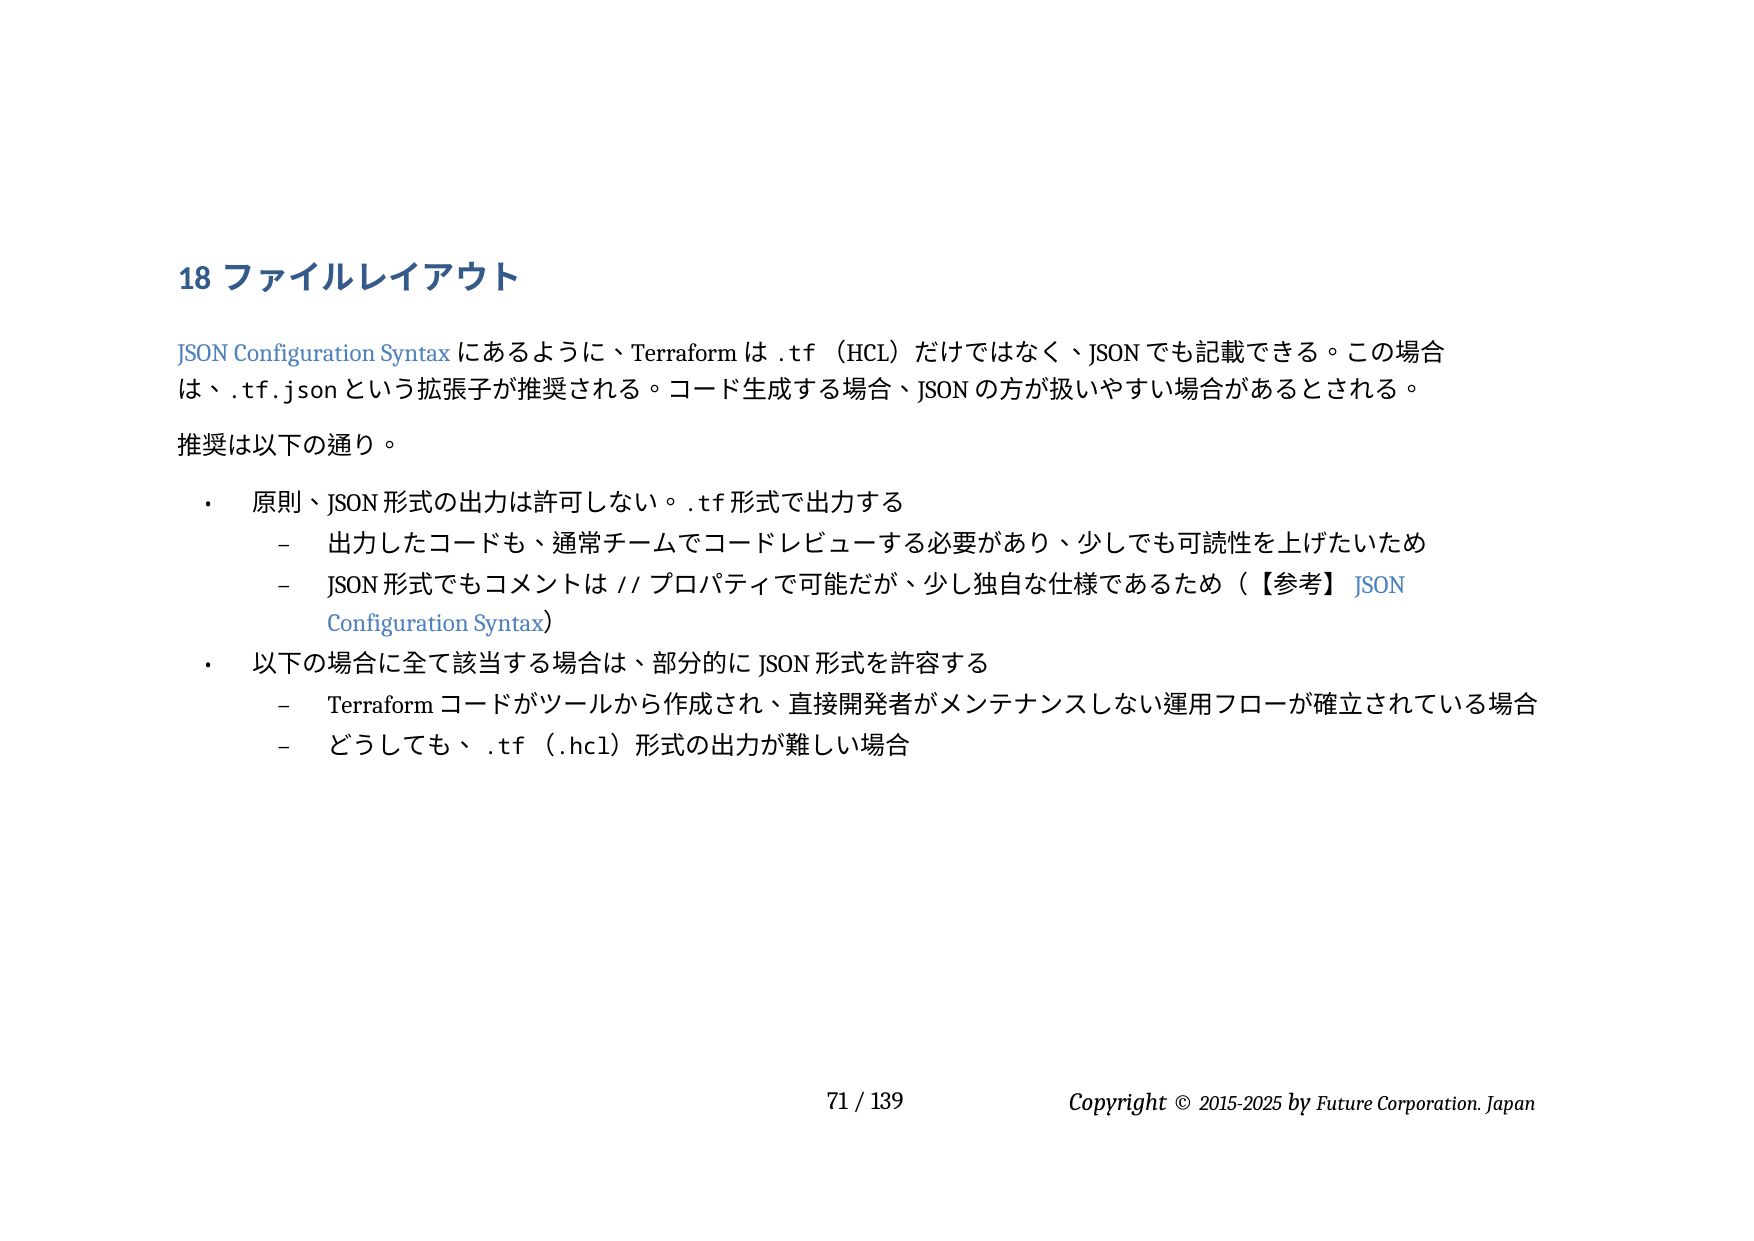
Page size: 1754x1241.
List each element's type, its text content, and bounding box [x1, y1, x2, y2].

list 出力したコードも、通常チームでコードレビューする必要があり、少しでも可読性を上げたいため [277, 524, 1547, 561]
list JSON形式でもコメントは // プロパティで可能だが、少し独自な仕様であるため（【参考】 JSON Configuration Syntax） [277, 565, 1547, 640]
list どうしても、 .tf （.hcl）形式の出力が難しい場合 [277, 726, 1547, 764]
text JSON Configuration Syntax にあるように、Terraform は .tf （HCL）だけではなく、JSONでも記載できる。この場合は、.tf.json という拡張子が推奨される。コード生成する場合、JSONの方が扱いやすい場合があるとされる。 [177, 333, 1547, 408]
list Terraformコードがツールから作成され、直接開発者がメンテナンスしない運用フローが確立されている場合 [277, 685, 1547, 723]
subtitle ファイルレイアウト [177, 239, 1547, 314]
list 以下の場合に全て該当する場合は、部分的に JSON形式を許容する [202, 644, 1547, 681]
list 原則、JSON形式の出力は許可しない。.tf 形式で出力する [202, 483, 1547, 520]
text 推奨は以下の通り。 [177, 426, 1547, 464]
